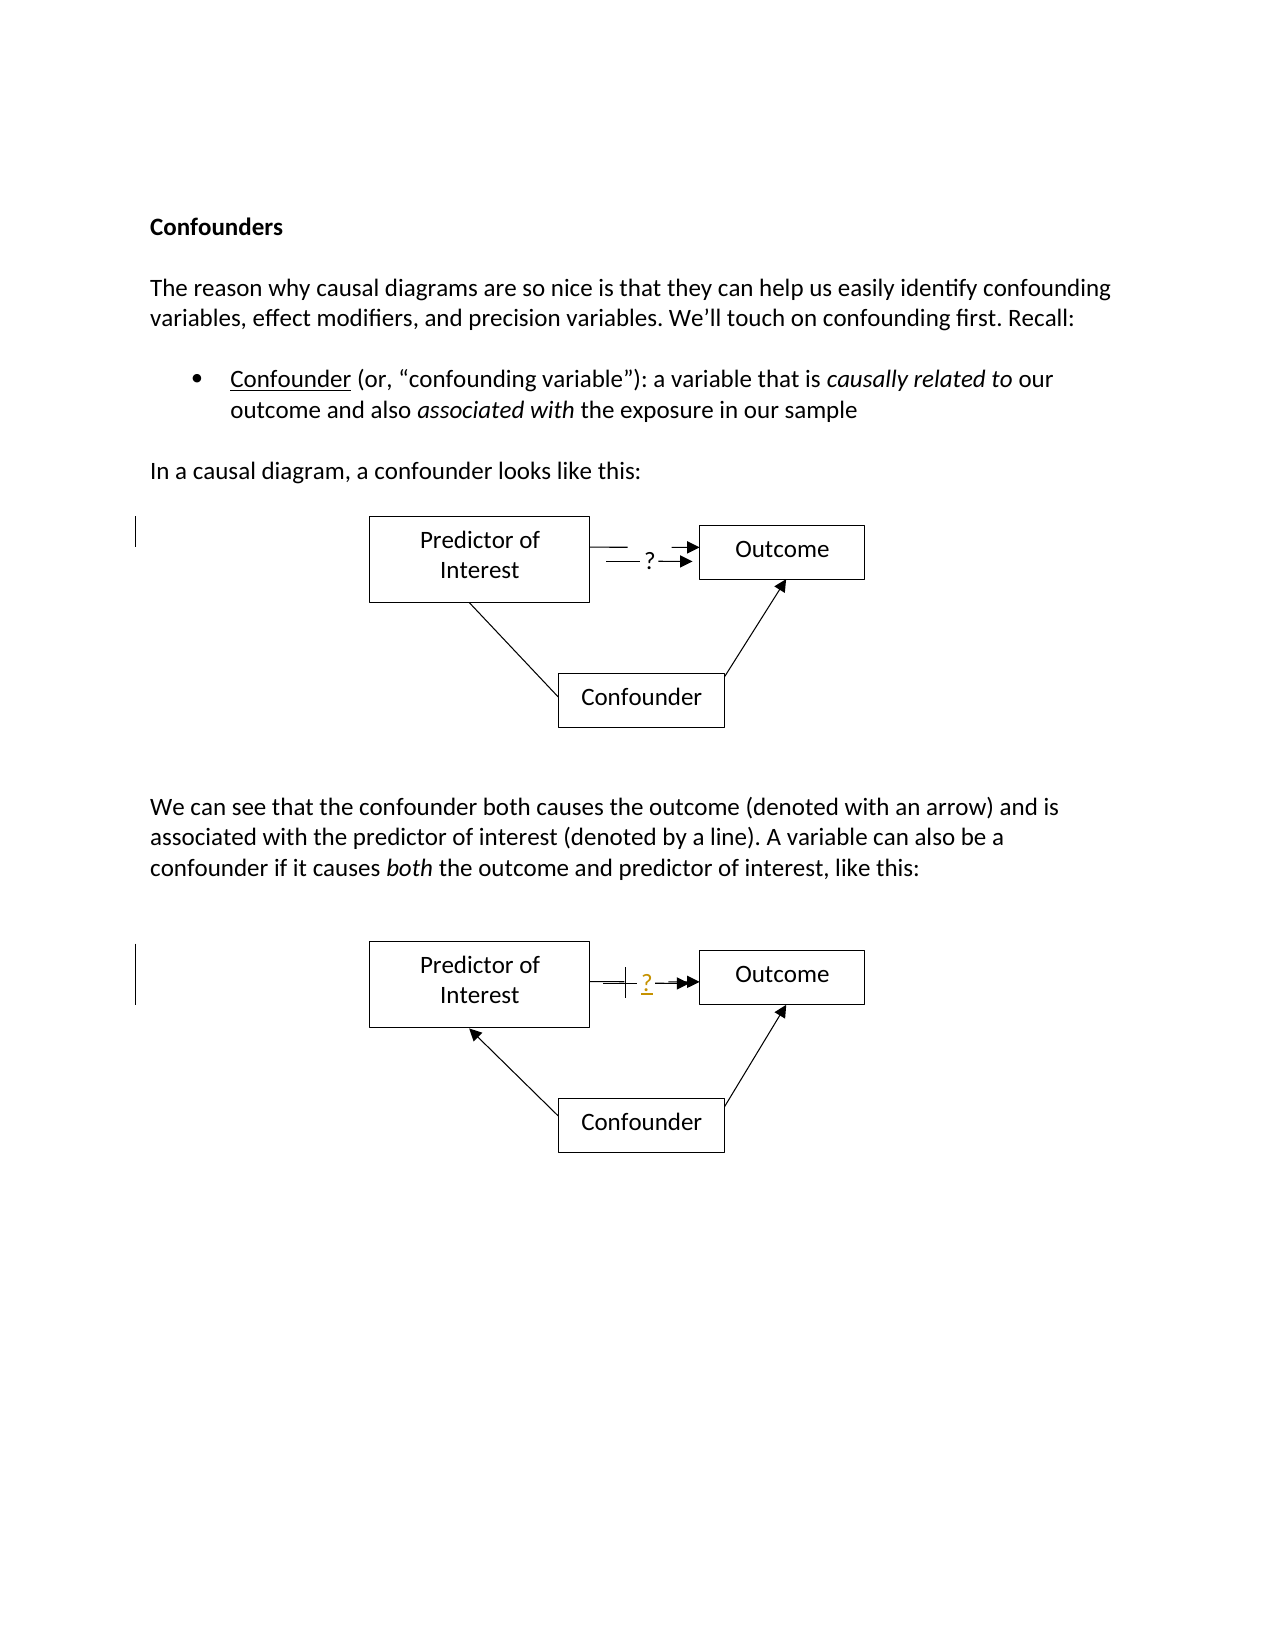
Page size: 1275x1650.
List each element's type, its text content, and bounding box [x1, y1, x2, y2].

text In a causal diagram, a confounder looks like this: [150, 455, 1125, 486]
list Confounder (or, “confounding variable”): a variable that is causally related to our outcome and also associated with the exposure in our sample [193, 364, 1125, 425]
text We can see that the confounder both causes the outcome (denoted with an arrow) and is associated with the predictor of interest (denoted by a line). A variable can also be a confounder if it causes both the outcome and predictor of interest, like this: [150, 791, 1125, 882]
text Confounders [150, 211, 1125, 242]
text The reason why causal diagrams are so nice is that they can help us easily identify confounding variables, effect modifiers, and precision variables. We’ll touch on confounding first. Recall: [150, 272, 1125, 333]
